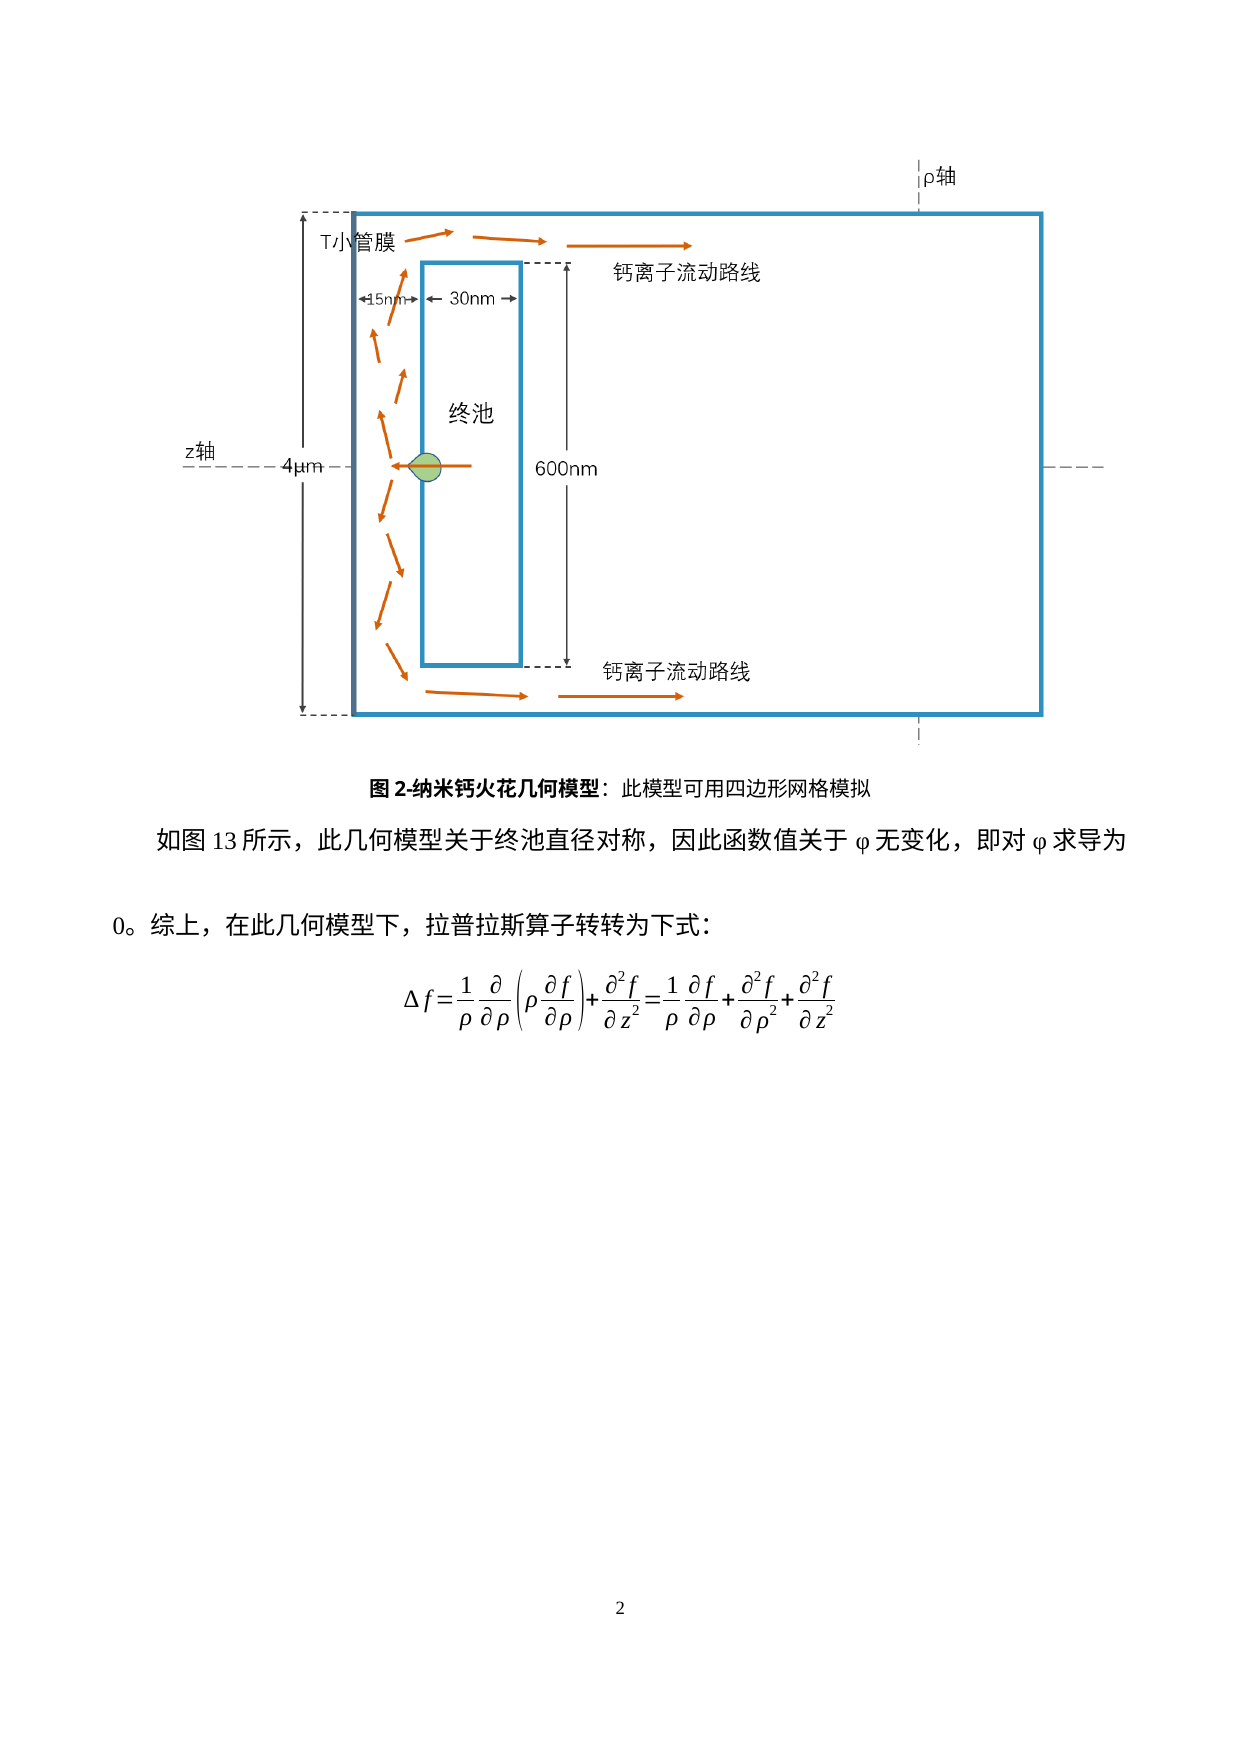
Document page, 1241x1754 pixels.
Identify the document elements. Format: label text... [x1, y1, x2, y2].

text 如图13所示，此几何模型关于终池直径对称，因此函数值关于φ无变化，即对φ求导为0。综上，在此几何模型下，拉普拉斯算子转转为下式： [112, 804, 1128, 957]
picture [162, 159, 1123, 745]
